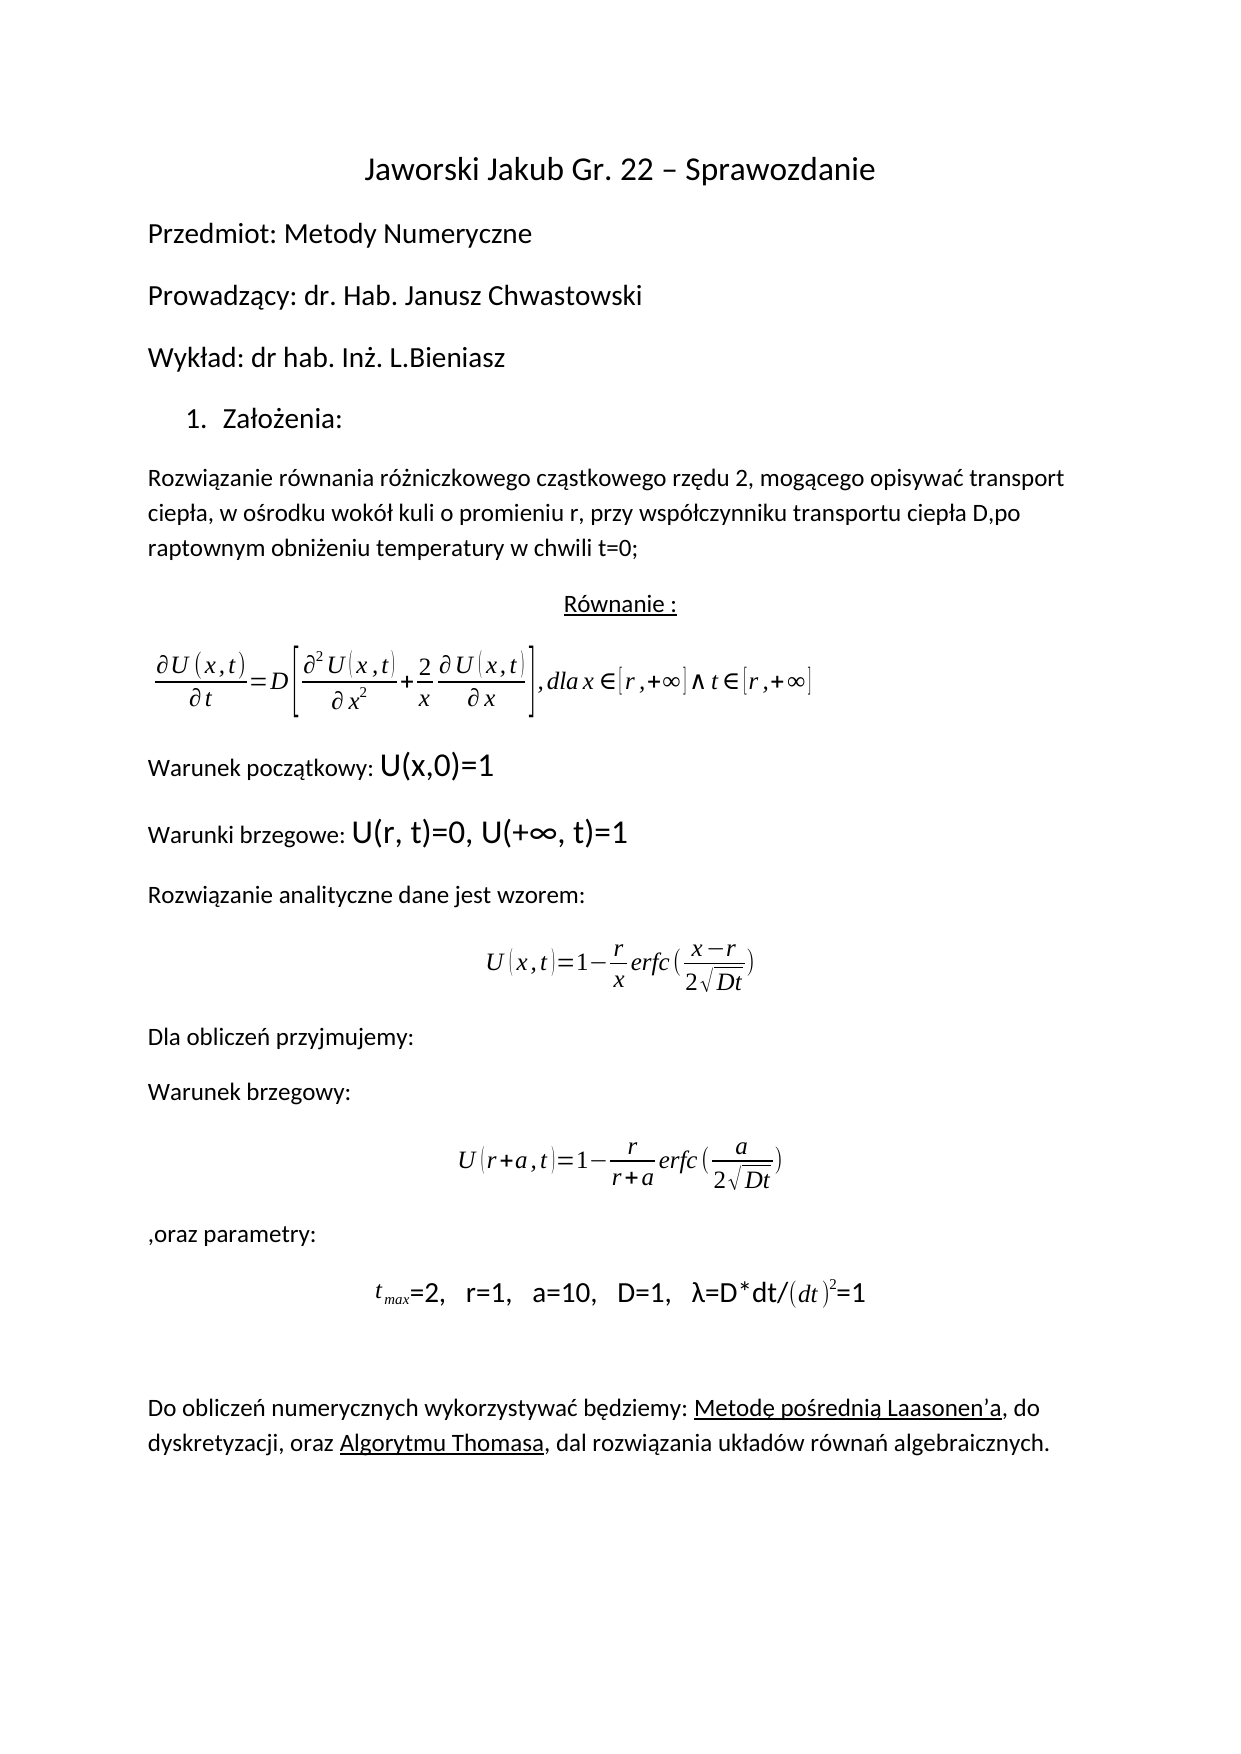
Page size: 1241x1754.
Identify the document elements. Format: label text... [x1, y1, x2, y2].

text ,oraz parametry: [148, 1218, 1093, 1249]
list Założenia: [185, 401, 1093, 436]
text Rozwiązanie równania różniczkowego cząstkowego rzędu 2, mogącego opisywać transport ciepła, w ośrodku wokół kuli o promieniu r, przy współczynniku transportu ciepła D,po raptownym obniżeniu temperatury w chwili t=0; [148, 462, 1093, 563]
text Wykład: dr hab. Inż. L.Bieniasz [148, 339, 1093, 374]
text Dla obliczeń przyjmujemy: [148, 1021, 1093, 1051]
text Prowadzący: dr. Hab. Janusz Chwastowski [148, 277, 1093, 313]
text Jaworski Jakub Gr. 22 – Sprawozdanie [148, 148, 1093, 188]
text Do obliczeń numerycznych wykorzystywać będziemy: Metodę pośrednią Laasonen’a, do dyskretyzacji, oraz Algorytmu Thomasa, dal rozwiązania układów równań algebraicznych. [148, 1392, 1093, 1457]
text Przedmiot: Metody Numeryczne [148, 215, 1093, 251]
text Rozwiązanie analityczne dane jest wzorem: [148, 879, 1093, 909]
text =2, r=1, a=10, D=1, λ=D*dt/=1 [148, 1274, 1093, 1310]
text Warunki brzegowe: U(r, t)=0, U(+∞, t)=1 [148, 811, 1093, 852]
text Warunek brzegowy: [148, 1076, 1093, 1107]
text Warunek początkowy: U(x,0)=1 [148, 743, 1093, 784]
text Równanie : [148, 588, 1093, 619]
